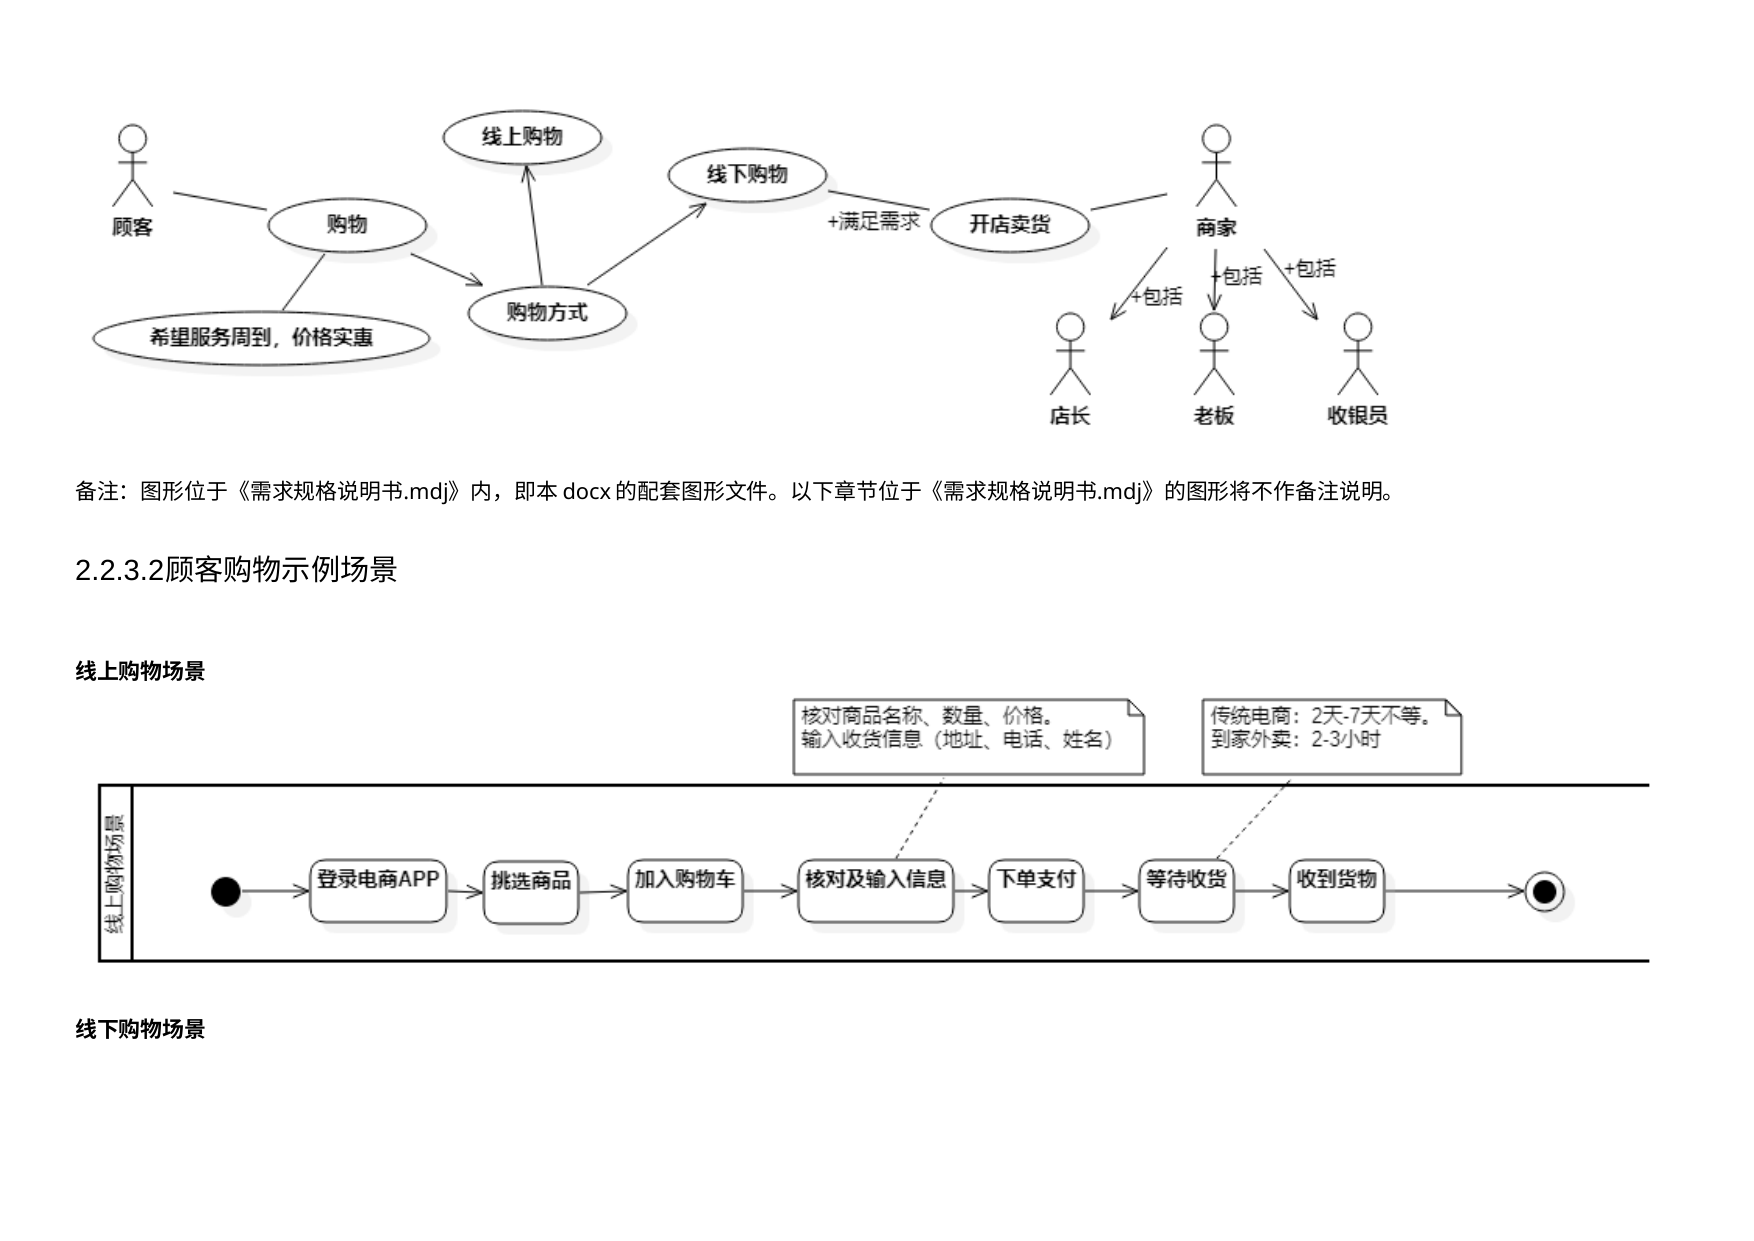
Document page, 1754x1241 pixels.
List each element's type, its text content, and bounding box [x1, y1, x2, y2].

text 线上购物场景 [75, 654, 1679, 686]
subtitle 顾客购物示例场景 [75, 536, 1679, 601]
text 备注：图形位于《需求规格说明书.mdj》内，即本docx的配套图形文件。以下章节位于《需求规格说明书.mdj》的图形将不作备注说明。 [75, 474, 1679, 506]
picture [75, 83, 1416, 447]
text 线下购物场景 [75, 1011, 1679, 1044]
picture [75, 686, 1679, 980]
